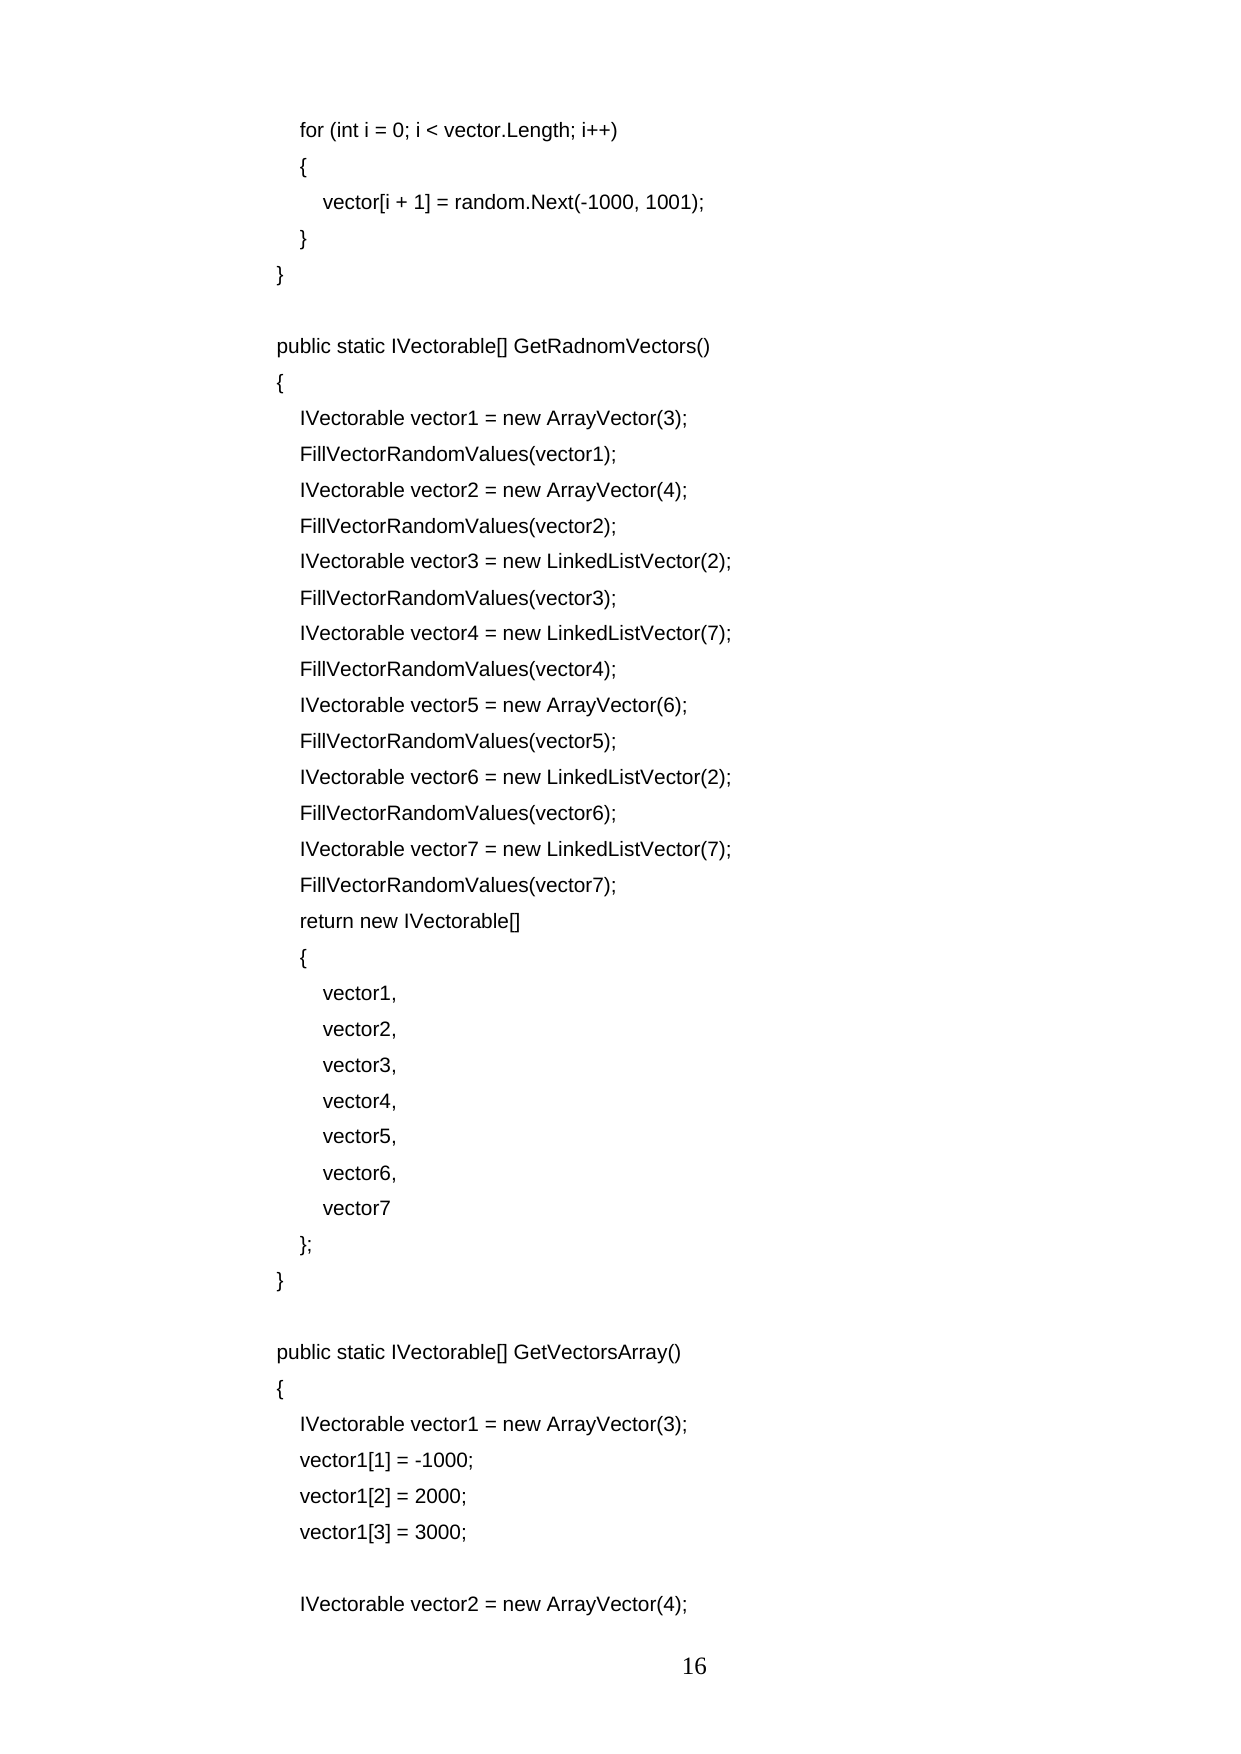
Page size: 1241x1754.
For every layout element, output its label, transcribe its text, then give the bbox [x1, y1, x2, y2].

text IVectorable vector4 = new LinkedListVector(7); [207, 621, 1181, 645]
text { [207, 1376, 1181, 1400]
text vector6, [207, 1160, 1181, 1184]
text vector7 [207, 1196, 1181, 1220]
text }; [207, 1232, 1181, 1256]
text { [207, 945, 1181, 969]
text FillVectorRandomValues(vector6); [207, 801, 1181, 825]
text vector[i + 1] = random.Next(-1000, 1001); [207, 190, 1181, 214]
text IVectorable vector1 = new ArrayVector(3); [207, 406, 1181, 429]
text public static IVectorable[] GetRadnomVectors() [207, 334, 1181, 358]
text vector1[1] = -1000; [207, 1448, 1181, 1472]
text for (int i = 0; i < vector.Length; i++) [207, 118, 1181, 142]
text vector1[3] = 3000; [207, 1520, 1181, 1544]
text FillVectorRandomValues(vector7); [207, 873, 1181, 897]
text } [207, 262, 1181, 286]
text FillVectorRandomValues(vector1); [207, 442, 1181, 466]
text public static IVectorable[] GetVectorsArray() [207, 1340, 1181, 1364]
text vector1[2] = 2000; [207, 1484, 1181, 1508]
text IVectorable vector6 = new LinkedListVector(2); [207, 765, 1181, 789]
text IVectorable vector7 = new LinkedListVector(7); [207, 837, 1181, 861]
text return new IVectorable[] [207, 909, 1181, 933]
text { [207, 370, 1181, 394]
text FillVectorRandomValues(vector4); [207, 657, 1181, 681]
text IVectorable vector1 = new ArrayVector(3); [207, 1412, 1181, 1436]
text vector1, [207, 981, 1181, 1004]
text FillVectorRandomValues(vector2); [207, 513, 1181, 537]
text } [207, 1268, 1181, 1292]
text IVectorable vector2 = new ArrayVector(4); [207, 1592, 1181, 1616]
text vector5, [207, 1124, 1181, 1148]
text vector4, [207, 1088, 1181, 1112]
text FillVectorRandomValues(vector5); [207, 729, 1181, 753]
text IVectorable vector3 = new LinkedListVector(2); [207, 549, 1181, 573]
text { [207, 154, 1181, 178]
text } [207, 226, 1181, 250]
text FillVectorRandomValues(vector3); [207, 585, 1181, 609]
text vector3, [207, 1052, 1181, 1076]
text IVectorable vector2 = new ArrayVector(4); [207, 477, 1181, 501]
text vector2, [207, 1017, 1181, 1041]
text IVectorable vector5 = new ArrayVector(6); [207, 693, 1181, 717]
